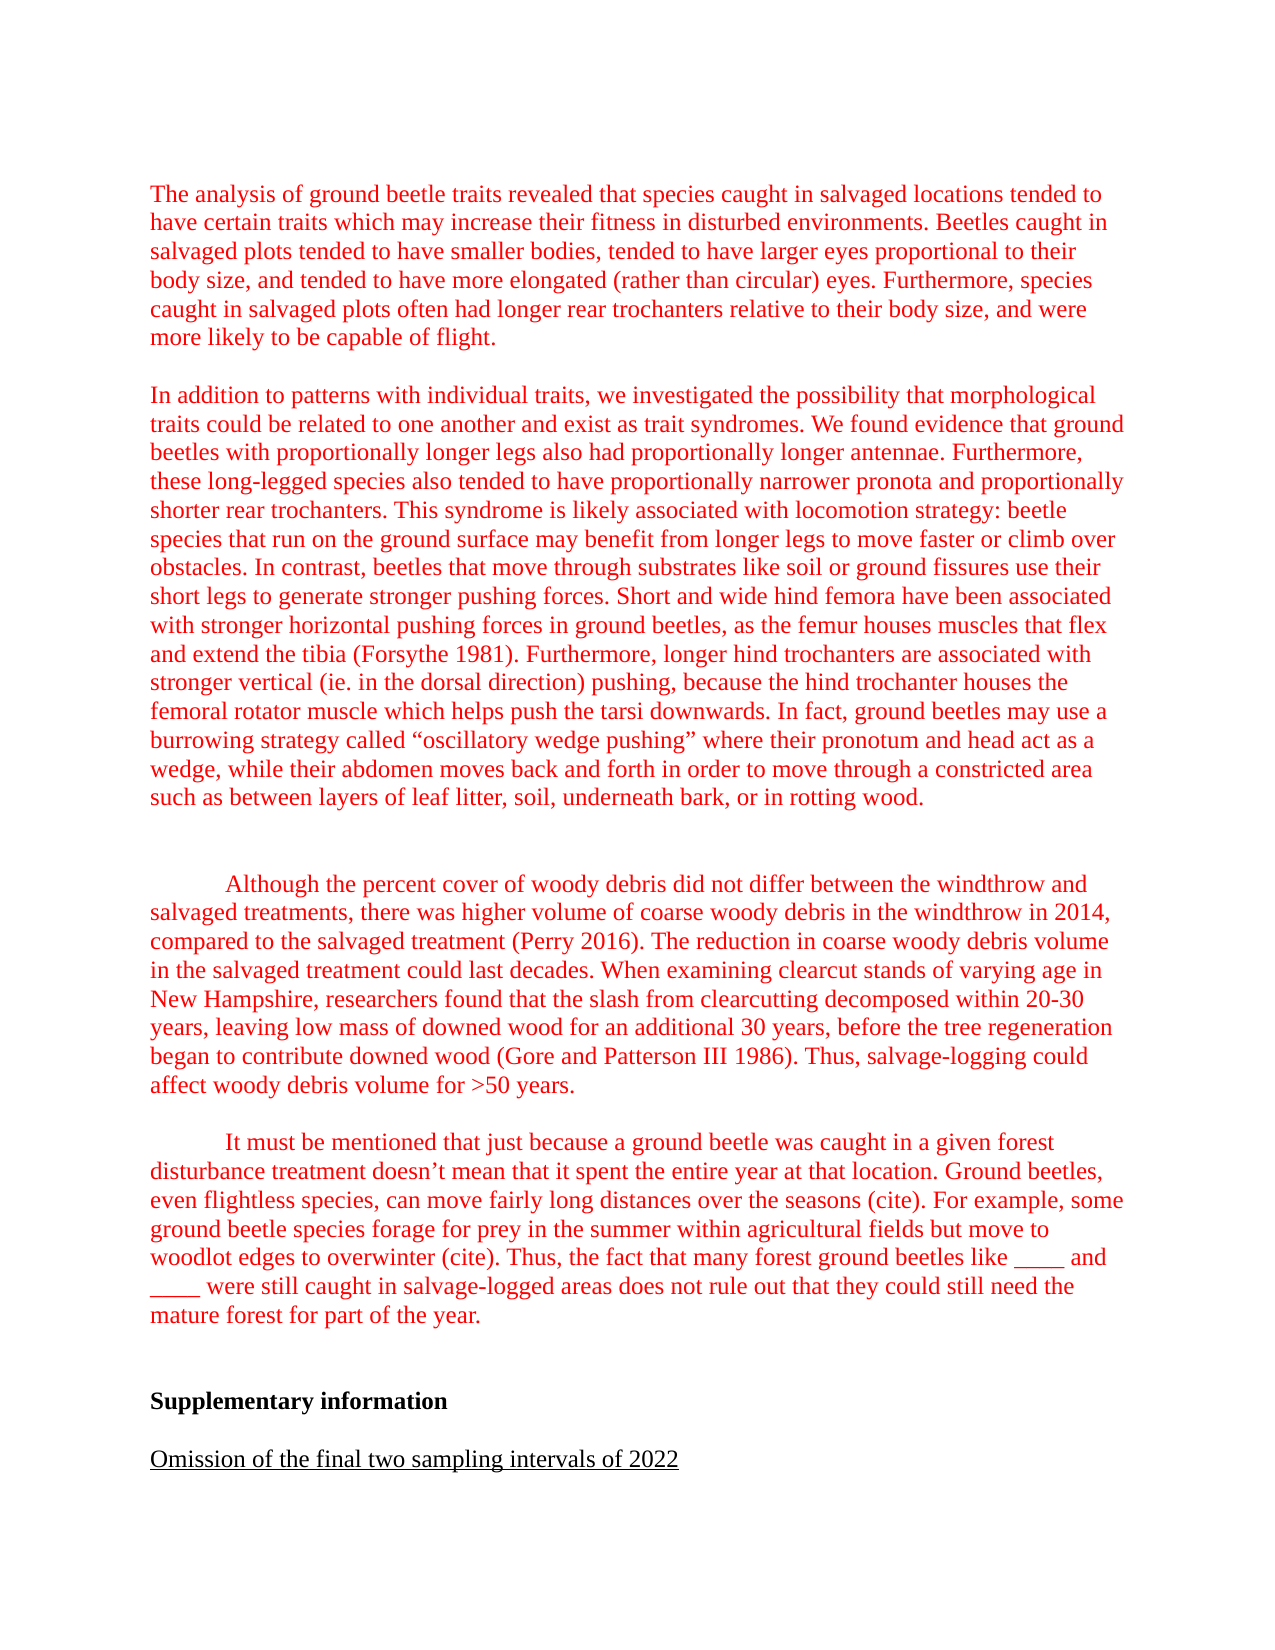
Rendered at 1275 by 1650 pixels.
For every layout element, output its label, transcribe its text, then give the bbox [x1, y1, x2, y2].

text The analysis of ground beetle traits revealed that species caught in salvaged locations tended to have certain traits which may increase their fitness in disturbed environments. Beetles caught in salvaged plots tended to have smaller bodies, tended to have larger eyes proportional to their body size, and tended to have more elongated (rather than circular) eyes. Furthermore, species caught in salvaged plots often had longer rear trochanters relative to their body size, and were more likely to be capable of flight. [150, 179, 1125, 351]
text In addition to patterns with individual traits, we investigated the possibility that morphological traits could be related to one another and exist as trait syndromes. We found evidence that ground beetles with proportionally longer legs also had proportionally longer antennae. Furthermore, these long-legged species also tended to have proportionally narrower pronota and proportionally shorter rear trochanters. This syndrome is likely associated with locomotion strategy: beetle species that run on the ground surface may benefit from longer legs to move faster or climb over obstacles. In contrast, beetles that move through substrates like soil or ground fissures use their short legs to generate stronger pushing forces. Short and wide hind femora have been associated with stronger horizontal pushing forces in ground beetles, as the femur houses muscles that flex and extend the tibia (Forsythe 1981). Furthermore, longer hind trochanters are associated with stronger vertical (ie. in the dorsal direction) pushing, because the hind trochanter houses the femoral rotator muscle which helps push the tarsi downwards. In fact, ground beetles may use a burrowing strategy called “oscillatory wedge pushing” where their pronotum and head act as a wedge, while their abdomen moves back and forth in order to move through a constricted area such as between layers of leaf litter, soil, underneath bark, or in rotting wood. [150, 380, 1125, 811]
text It must be mentioned that just because a ground beetle was caught in a given forest disturbance treatment doesn’t mean that it spent the entire year at that location. Ground beetles, even flightless species, can move fairly long distances over the seasons (cite). For example, some ground beetle species forage for prey in the summer within agricultural fields but move to woodlot edges to overwinter (cite). Thus, the fact that many forest ground beetles like ____ and ____ were still caught in salvage-logged areas does not rule out that they could still need the mature forest for part of the year. [150, 1127, 1125, 1329]
text Omission of the final two sampling intervals of 2022 [150, 1444, 1125, 1472]
text Supplementary information [150, 1386, 1125, 1415]
text Although the percent cover of woody debris did not differ between the windthrow and salvaged treatments, there was higher volume of coarse woody debris in the windthrow in 2014, compared to the salvaged treatment (Perry 2016). The reduction in coarse woody debris volume in the salvaged treatment could last decades. When examining clearcut stands of varying age in New Hampshire, researchers found that the slash from clearcutting decomposed within 20-30 years, leaving low mass of downed wood for an additional 30 years, before the tree regeneration began to contribute downed wood (Gore and Patterson III 1986). Thus, salvage-logging could affect woody debris volume for >50 years. [150, 869, 1125, 1099]
